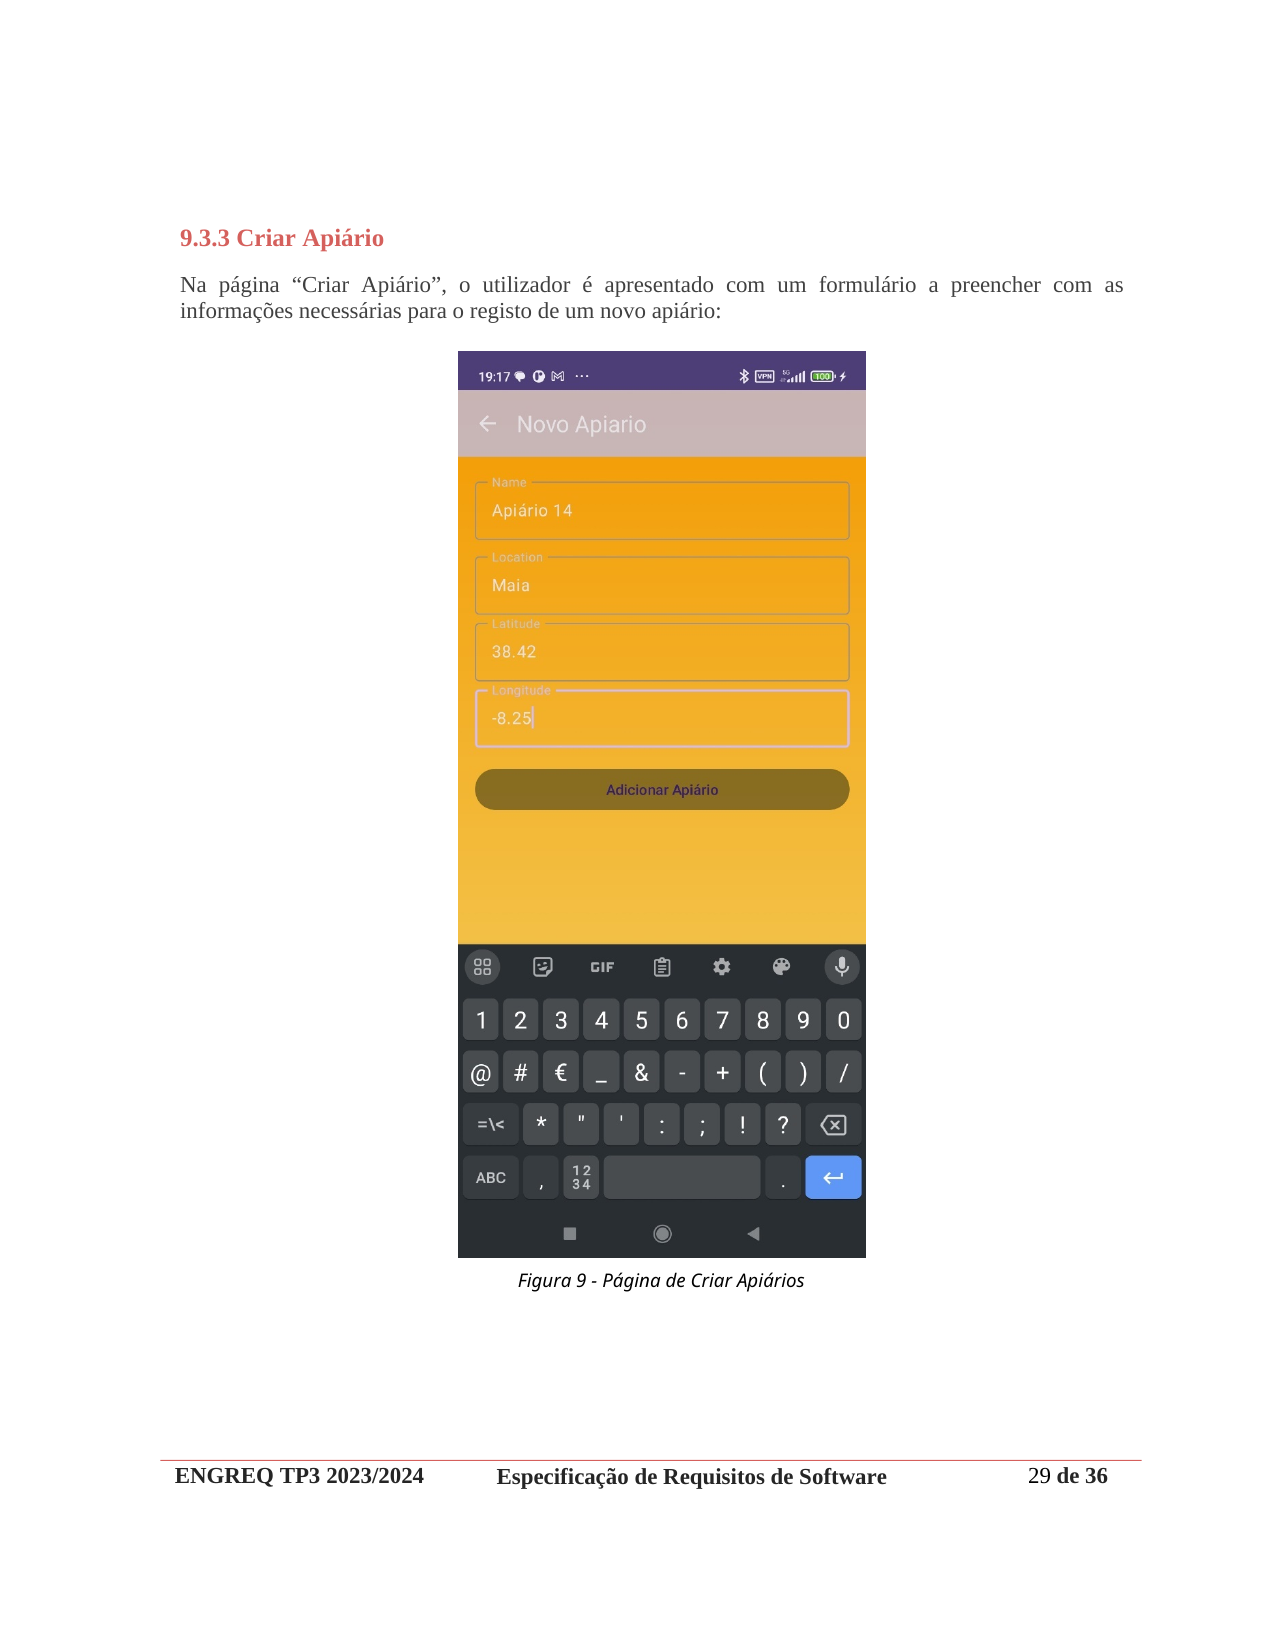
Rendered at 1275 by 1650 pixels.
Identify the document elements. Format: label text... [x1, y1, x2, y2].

text Na página “Criar Apiário”, o utilizador é apresentado com um formulário a preencher com as informações necessárias para o registo de um novo apiário: [180, 271, 1126, 323]
picture [458, 351, 866, 1258]
subtitle 9.3.3 Criar Apiário [180, 223, 1167, 252]
